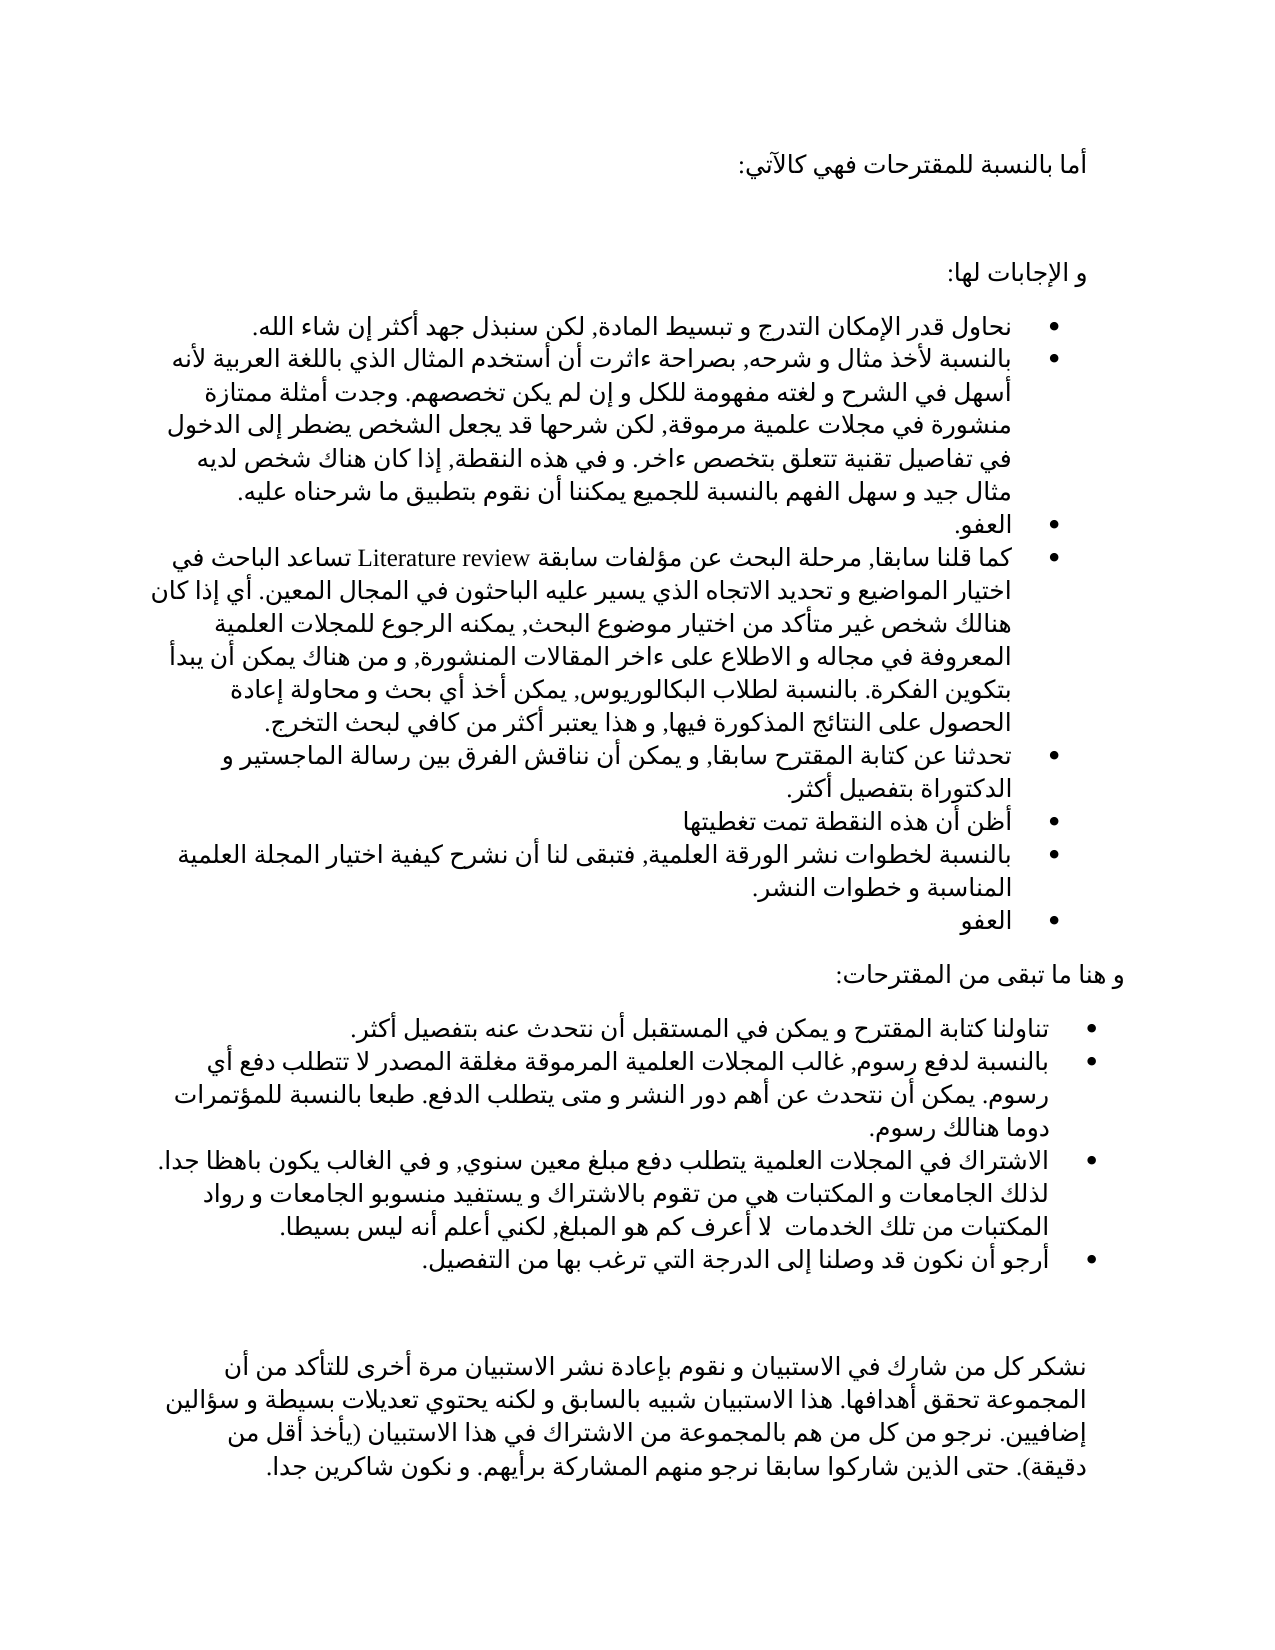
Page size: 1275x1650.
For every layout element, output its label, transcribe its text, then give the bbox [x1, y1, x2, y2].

text و هنا ما تبقى من المقترحات: [150, 960, 1125, 988]
list بالنسبة لخطوات نشر الورقة العلمية, فتبقى لنا أن نشرح كيفية اختيار المجلة العلمية المناسبة و خطوات النشر. [150, 840, 1050, 902]
list العفو [150, 906, 1050, 935]
list الاشتراك في المجلات العلمية يتطلب دفع مبلغ معين سنوي, و في الغالب يكون باهظا جدا. لذلك الجامعات و المكتبات هي من تقوم بالاشتراك و يستفيد منسوبو الجامعات و رواد المكتبات من تلك الخدمات. لا أعرف كم هو المبلغ, لكني أعلم أنه ليس بسيطا. [150, 1146, 1087, 1241]
list كما قلنا سابقا, مرحلة البحث عن مؤلفات سابقة Literature review تساعد الباحث في اختيار المواضيع و تحديد الاتجاه الذي يسير عليه الباحثون في المجال المعين. أي إذا كان هنالك شخص غير متأكد من اختيار موضوع البحث, يمكنه الرجوع للمجلات العلمية المعروفة في مجاله و الاطلاع على ءاخر المقالات المنشورة, و من هناك يمكن أن يبدأ بتكوين الفكرة. بالنسبة لطلاب البكالوريوس, يمكن أخذ أي بحث و محاولة إعادة الحصول على النتائج المذكورة فيها, و هذا يعتبر أكثر من كافي لبحث التخرج. [150, 543, 1050, 737]
list بالنسبة لدفع رسوم, غالب المجلات العلمية المرموقة مغلقة المصدر لا تتطلب دفع أي رسوم. يمكن أن نتحدث عن أهم دور النشر و متى يتطلب الدفع. طبعا بالنسبة للمؤتمرات دوما هنالك رسوم. [150, 1047, 1087, 1141]
text و الإجابات لها: [150, 258, 1087, 286]
list بالنسبة لأخذ مثال و شرحه, بصراحة ءاثرت أن أستخدم المثال الذي باللغة العربية لأنه أسهل في الشرح و لغته مفهومة للكل و إن لم يكن تخصصهم. وجدت أمثلة ممتازة منشورة في مجلات علمية مرموقة, لكن شرحها قد يجعل الشخص يضطر إلى الدخول في تفاصيل تقنية تتعلق بتخصص ءاخر. و في هذه النقطة, إذا كان هناك شخص لديه مثال جيد و سهل الفهم بالنسبة للجميع يمكننا أن نقوم بتطبيق ما شرحناه عليه. [150, 344, 1050, 505]
list العفو. [150, 510, 1050, 538]
list تناولنا كتابة المقترح و يمكن في المستقبل أن نتحدث عنه بتفصيل أكثر. [150, 1014, 1087, 1042]
list أرجو أن نكون قد وصلنا إلى الدرجة التي ترغب بها من التفصيل. [150, 1245, 1087, 1273]
list أظن أن هذه النقطة تمت تغطيتها [150, 807, 1050, 836]
list نحاول قدر الإمكان التدرج و تبسيط المادة, لكن سنبذل جهد أكثر إن شاء الله. [150, 312, 1050, 340]
text أما بالنسبة للمقترحات فهي كالآتي: [150, 150, 1087, 179]
text نشكر كل من شارك في الاستبيان و نقوم بإعادة نشر الاستبيان مرة أخرى للتأكد من أن المجموعة تحقق أهدافها. هذا الاستبيان شبيه بالسابق و لكنه يحتوي تعديلات بسيطة و سؤالين إضافيين. نرجو من كل من هم بالمجموعة من الاشتراك في هذا الاستبيان (يأخذ أقل من دقيقة). حتى الذين شاركوا سابقا نرجو منهم المشاركة برأيهم. و نكون شاكرين جدا. [150, 1352, 1087, 1480]
list تحدثنا عن كتابة المقترح سابقا, و يمكن أن نناقش الفرق بين رسالة الماجستير و الدكتوراة بتفصيل أكثر. [150, 741, 1050, 803]
